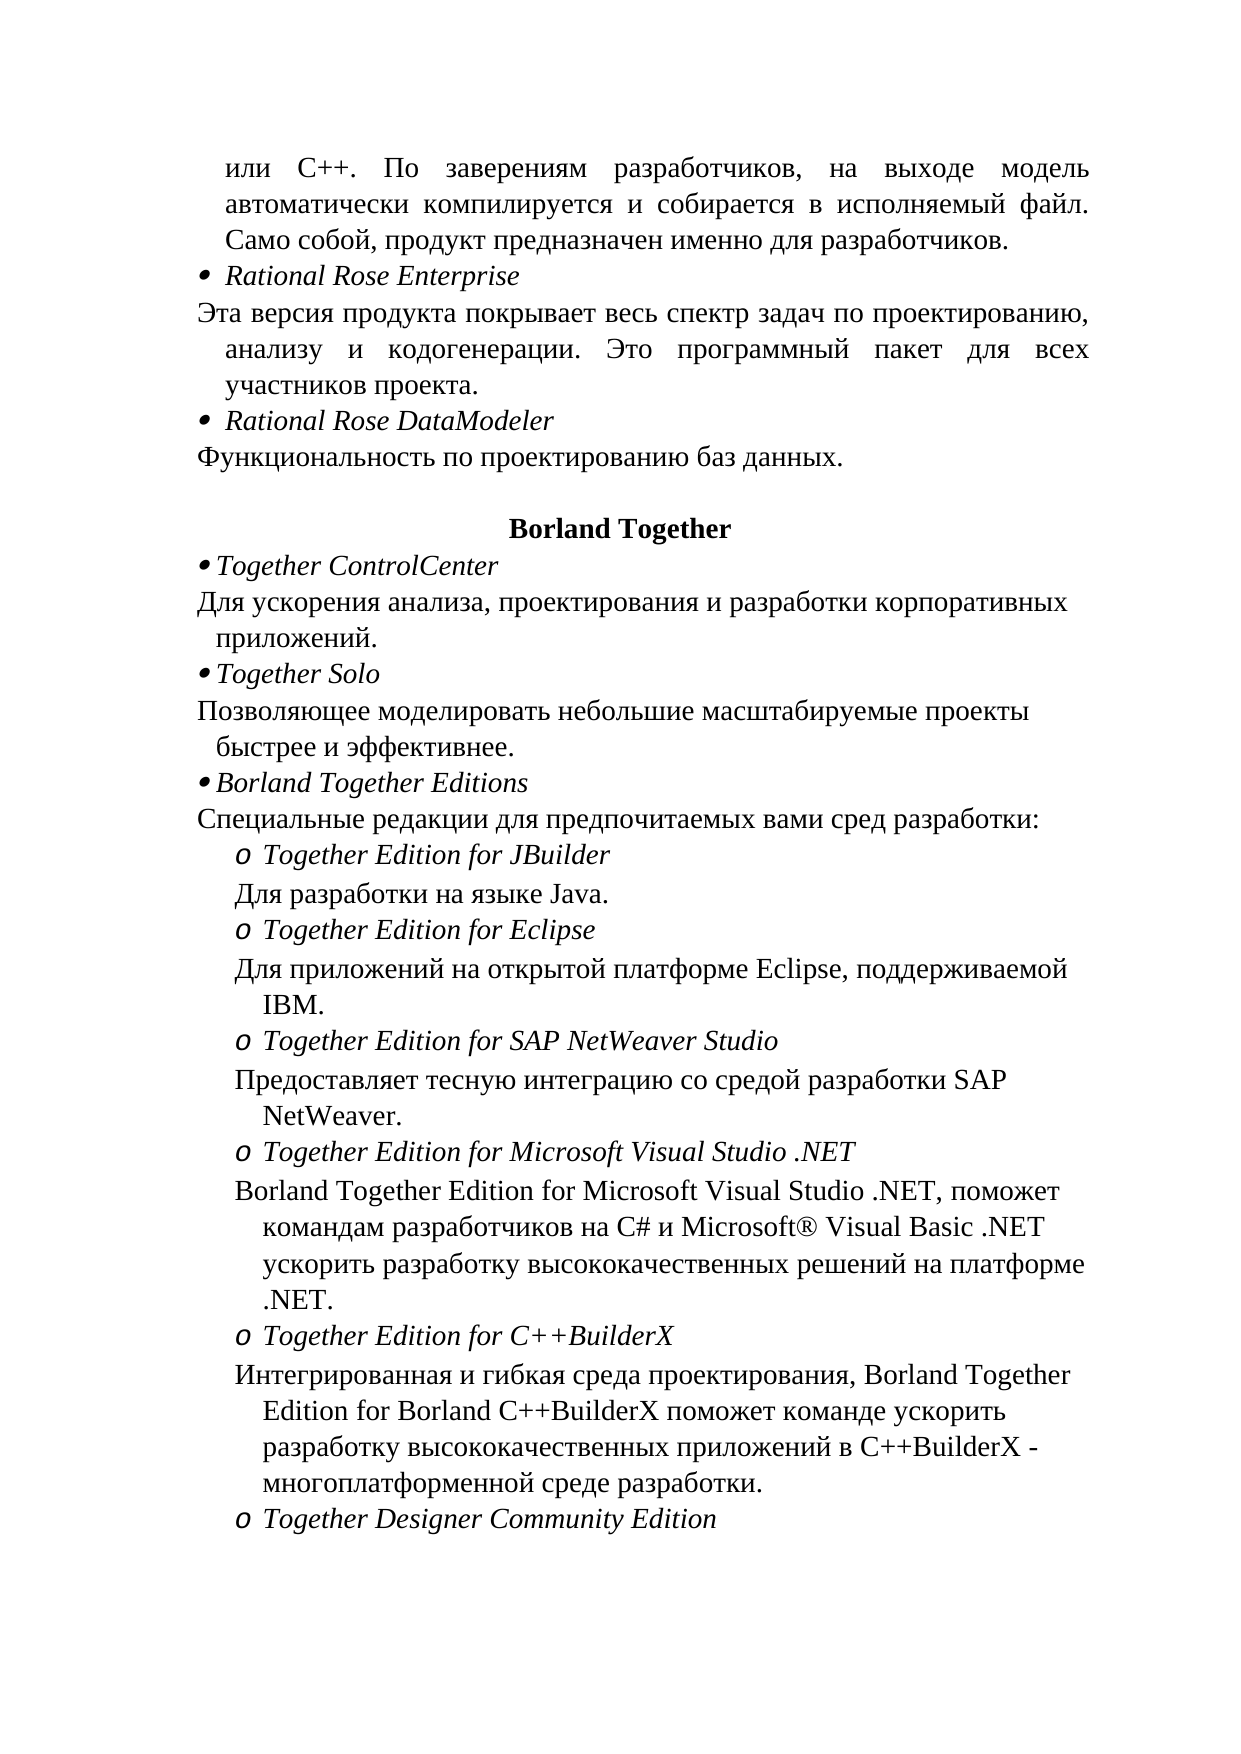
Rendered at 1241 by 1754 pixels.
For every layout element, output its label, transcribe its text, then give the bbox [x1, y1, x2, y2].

text Позволяющее моделировать небольшие масштабируемые проекты быстрее и эффективнее. [197, 693, 1090, 762]
list Rational Rose Enterprise [197, 258, 1090, 292]
list Together Edition for JBuilder [234, 837, 1090, 873]
list Together Edition for SAP NetWeaver Studio [234, 1023, 1090, 1059]
list Together Edition for C++BuilderX [234, 1318, 1090, 1354]
list Together Solo [197, 656, 1090, 690]
list Together Edition for Eclipse [234, 912, 1090, 948]
list Rational Rose DataModeler [197, 403, 1090, 437]
text Для приложений на открытой платформе Eclipse, поддерживаемой IBM. [234, 951, 1090, 1021]
text Функциональность по проектированию баз данных. [197, 439, 1090, 473]
text Для ускорения анализа, проектирования и разработки корпоративных приложений. [197, 584, 1090, 654]
list Together ControlCenter [197, 548, 1090, 581]
list Together Designer Community Edition [234, 1501, 1090, 1537]
text Эта версия продукта покрывает весь спектр задач по проектированию, анализу и кодогенерации. Это программный пакет для всех участников проекта. [197, 295, 1090, 401]
list Together Edition for Microsoft Visual Studio .NET [234, 1134, 1090, 1171]
text Специальные редакции для предпочитаемых вами сред разработки: [197, 801, 1090, 835]
text Интегрированная и гибкая среда проектирования, Borland Together Edition for Borland C++BuilderX поможет команде ускорить разработку высококачественных приложений в C++BuilderX - многоплатформенной среде разработки. [234, 1357, 1090, 1499]
text Для разработки на языке Java. [234, 876, 1090, 910]
list Borland Together Editions [197, 765, 1090, 798]
text Предоставляет тесную интеграцию со средой разработки SAP NetWeaver. [234, 1062, 1090, 1132]
text Borland Together [150, 512, 1090, 545]
text Borland Together Edition for Microsoft Visual Studio .NET, поможет командам разработчиков на C# и Microsoft® Visual Basic .NET ускорить разработку высококачественных решений на платформе .NET. [234, 1173, 1090, 1315]
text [197, 150, 1090, 256]
